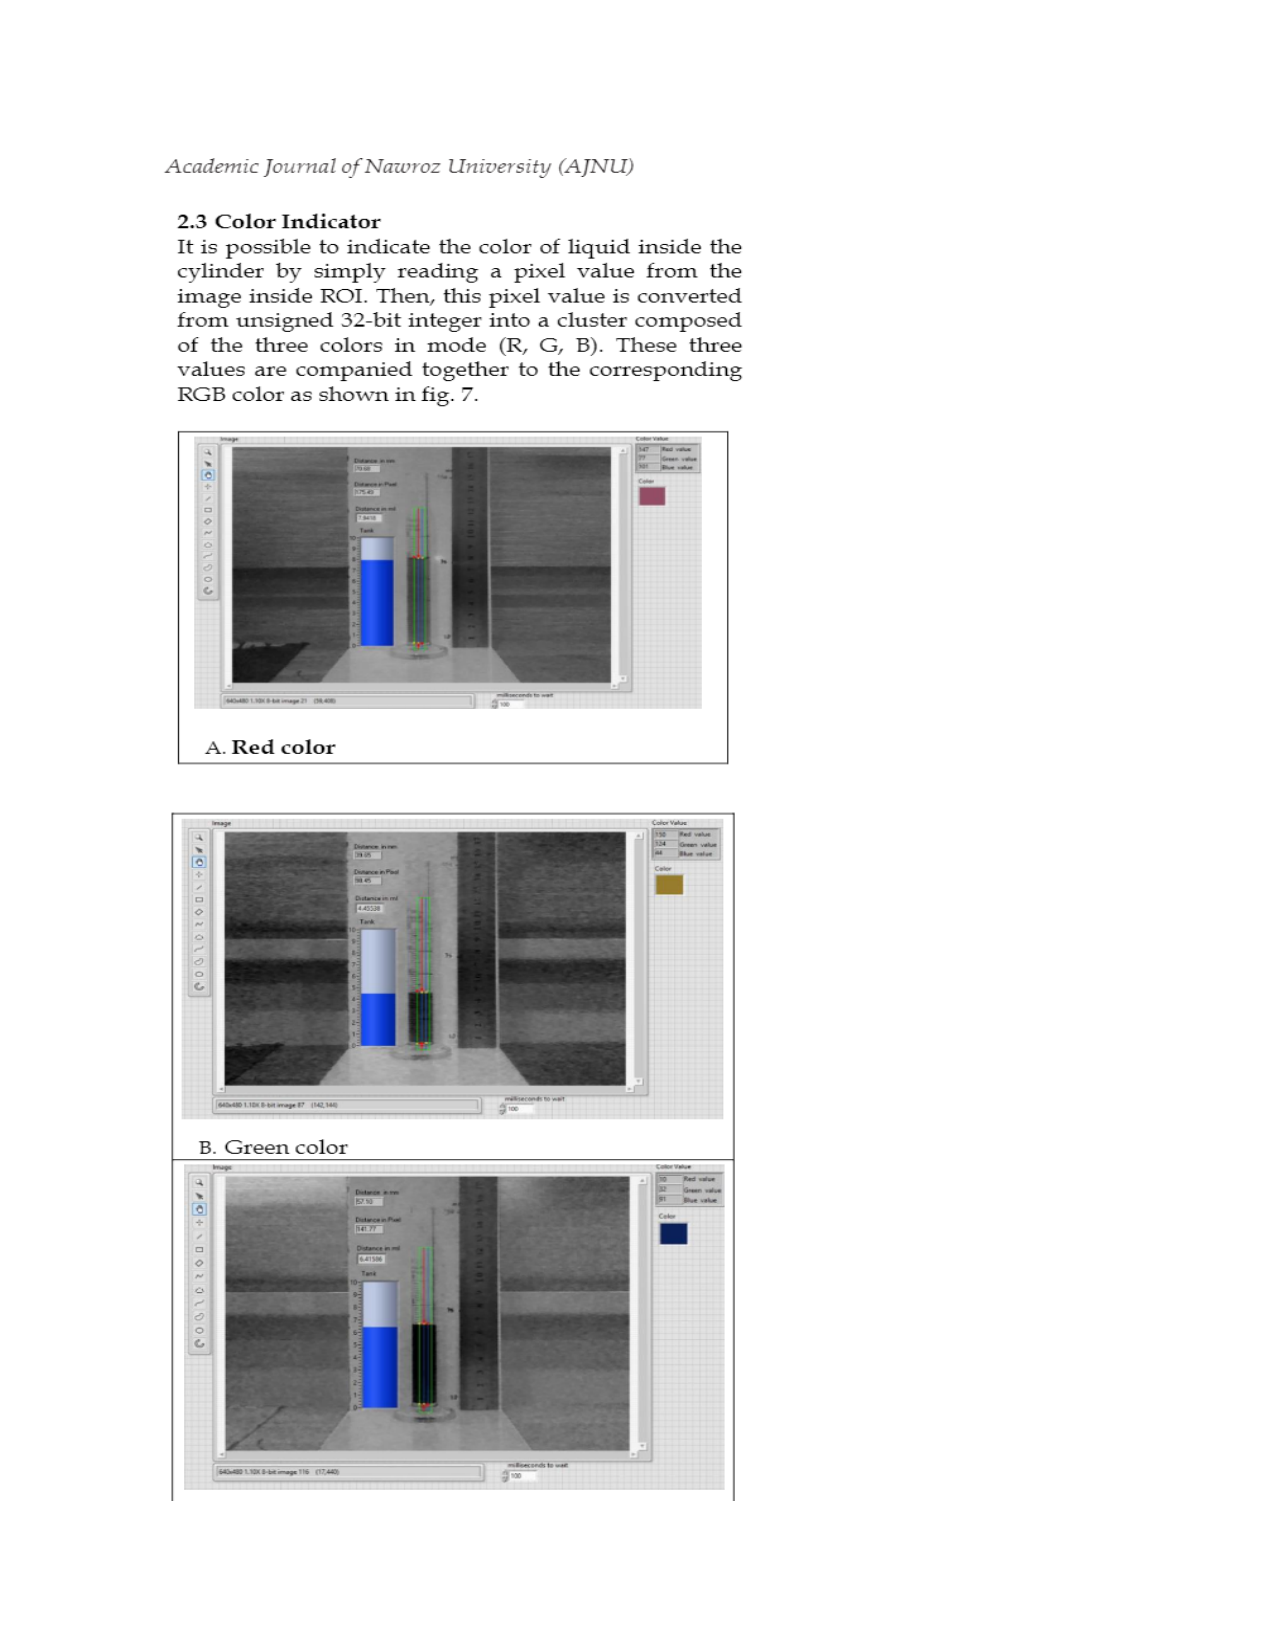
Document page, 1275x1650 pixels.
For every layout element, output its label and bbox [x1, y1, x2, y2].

picture [150, 150, 772, 1501]
